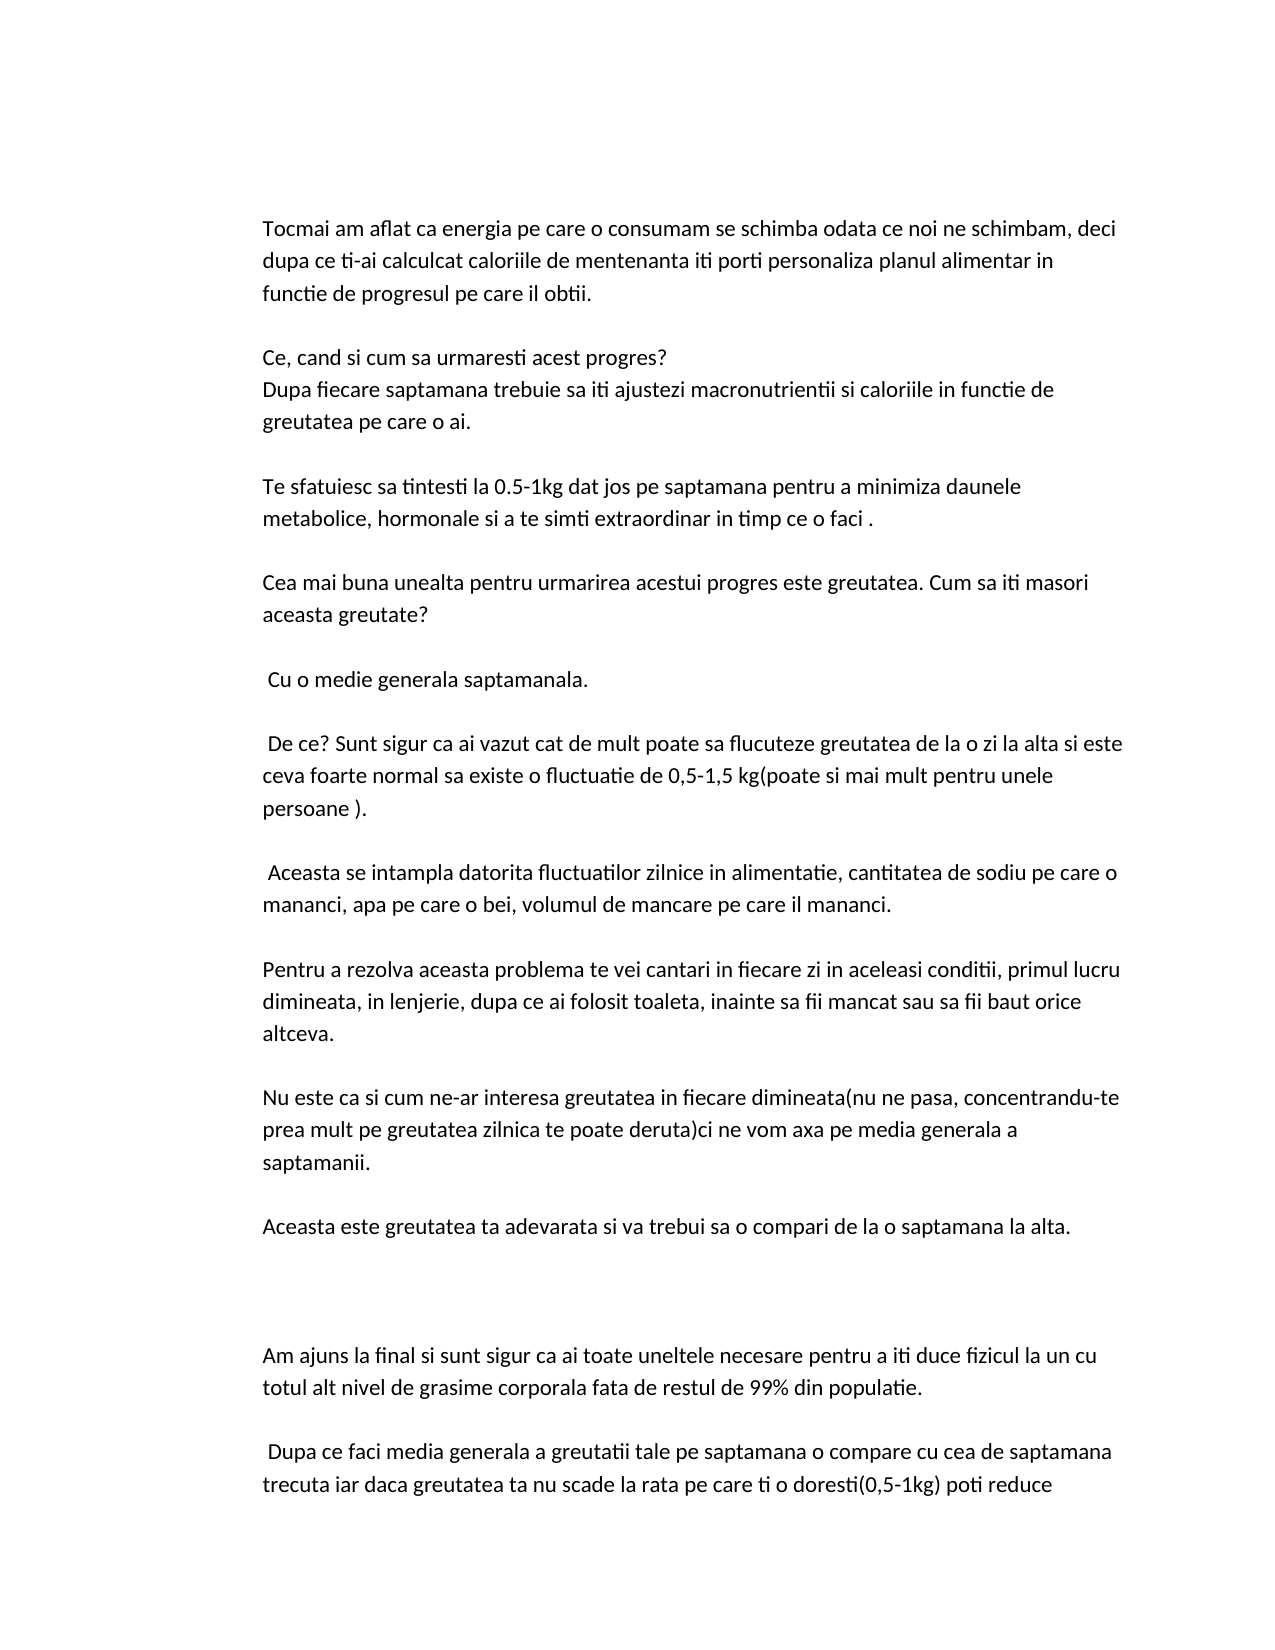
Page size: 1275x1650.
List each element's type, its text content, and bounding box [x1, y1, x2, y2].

list Pentru a rezolva aceasta problema te vei cantari in fiecare zi in aceleasi conditii, primul lucru dimineata, in lenjerie, dupa ce ai folosit toaleta, inainte sa fii mancat sau sa fii baut orice altceva. [262, 955, 1125, 1047]
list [262, 1437, 1125, 1498]
list Cu o medie generala saptamanala. [262, 665, 1125, 693]
list Am ajuns la final si sunt sigur ca ai toate uneltele necesare pentru a iti duce fizicul la un cu totul alt nivel de grasime corporala fata de restul de 99% din populatie. [262, 1341, 1125, 1401]
list Nu este ca si cum ne-ar interesa greutatea in fiecare dimineata(nu ne pasa, concentrandu-te prea mult pe greutatea zilnica te poate deruta)ci ne vom axa pe media generala a saptamanii. [262, 1083, 1125, 1176]
list Te sfatuiesc sa tintesti la 0.5-1kg dat jos pe saptamana pentru a minimiza daunele metabolice, hormonale si a te simti extraordinar in timp ce o faci . [262, 472, 1125, 532]
list De ce? Sunt sigur ca ai vazut cat de mult poate sa flucuteze greutatea de la o zi la alta si este ceva foarte normal sa existe o fluctuatie de 0,5-1,5 kg(poate si mai mult pentru unele persoane ). [262, 729, 1125, 822]
list Dupa fiecare saptamana trebuie sa iti ajustezi macronutrientii si caloriile in functie de greutatea pe care o ai. [262, 375, 1125, 436]
list Aceasta se intampla datorita fluctuatilor zilnice in alimentatie, cantitatea de sodiu pe care o mananci, apa pe care o bei, volumul de mancare pe care il mananci. [262, 858, 1125, 918]
list Aceasta este greutatea ta adevarata si va trebui sa o compari de la o saptamana la alta. [262, 1212, 1125, 1240]
list Cea mai buna unealta pentru urmarirea acestui progres este greutatea. Cum sa iti masori aceasta greutate? [262, 568, 1125, 629]
list Ce, cand si cum sa urmaresti acest progres? [262, 343, 1125, 371]
list Tocmai am aflat ca energia pe care o consumam se schimba odata ce noi ne schimbam, deci dupa ce ti-ai calculcat caloriile de mentenanta iti porti personaliza planul alimentar in functie de progresul pe care il obtii. [262, 214, 1125, 307]
